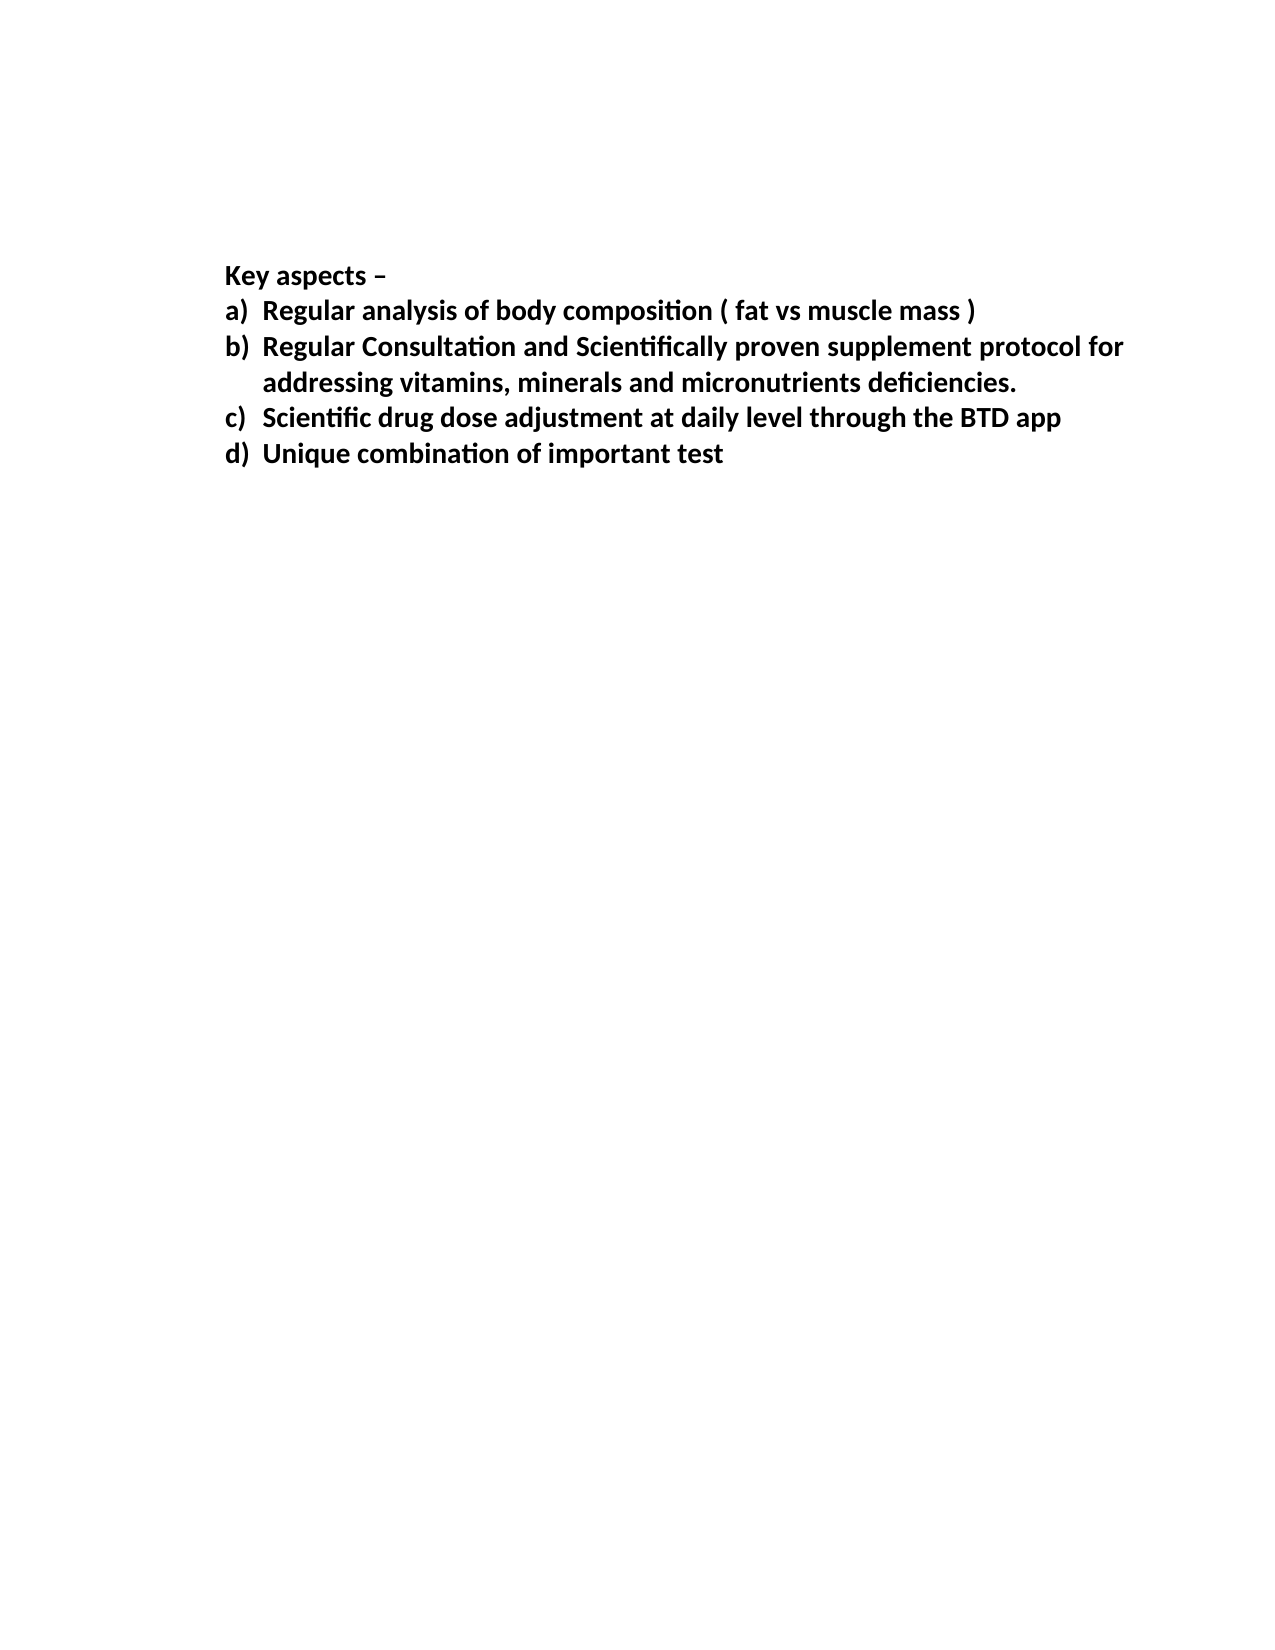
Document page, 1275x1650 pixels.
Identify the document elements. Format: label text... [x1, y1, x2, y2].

list Regular Consultation and Scientifically proven supplement protocol for addressing vitamins, minerals and micronutrients deficiencies. [225, 328, 1125, 399]
list Key aspects – [225, 257, 1125, 292]
list Regular analysis of body composition ( fat vs muscle mass ) [225, 292, 1125, 328]
list Unique combination of important test [225, 435, 1125, 471]
list Scientific drug dose adjustment at daily level through the BTD app [225, 399, 1125, 435]
